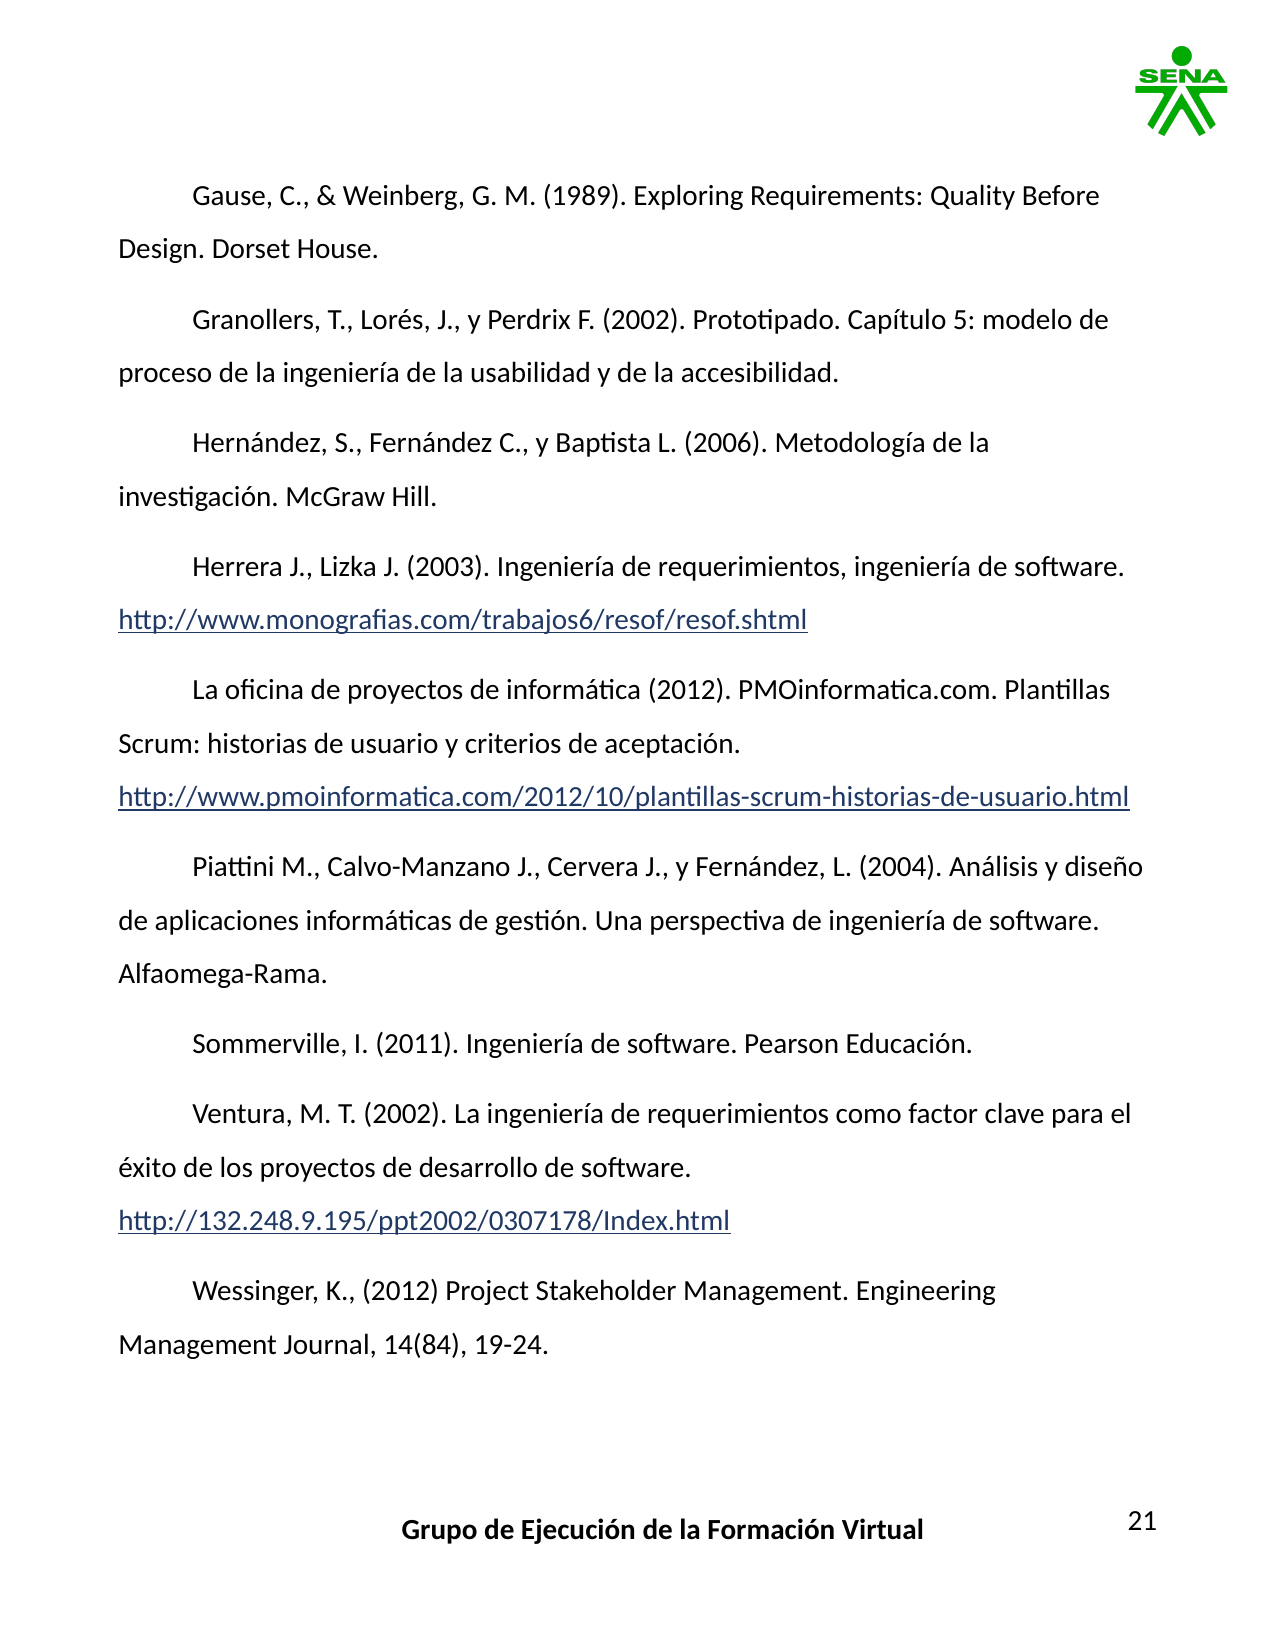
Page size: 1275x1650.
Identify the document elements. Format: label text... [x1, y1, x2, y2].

text La oficina de proyectos de informática (2012). PMOinformatica.com. Plantillas Scrum: historias de usuario y criterios de aceptación. http://www.pmoinformatica.com/2012/10/plantillas-scrum-historias-de-usuario.html [118, 671, 1157, 814]
text Sommerville, I. (2011). Ingeniería de software. Pearson Educación. [118, 1025, 1157, 1061]
text Ventura, M. T. (2002). La ingeniería de requerimientos como factor clave para el éxito de los proyectos de desarrollo de software. http://132.248.9.195/ppt2002/0307178/Index.html [118, 1095, 1157, 1238]
picture [1135, 46, 1228, 136]
text Hernández, S., Fernández C., y Baptista L. (2006). Metodología de la investigación. McGraw Hill. [118, 424, 1157, 513]
text Herrera J., Lizka J. (2003). Ingeniería de requerimientos, ingeniería de software. http://www.monografias.com/trabajos6/resof/resof.shtml [118, 548, 1157, 637]
text Piattini M., Calvo-Manzano J., Cervera J., y Fernández, L. (2004). Análisis y diseño de aplicaciones informáticas de gestión. Una perspectiva de ingeniería de software. Alfaomega-Rama. [118, 848, 1157, 991]
text Granollers, T., Lorés, J., y Perdrix F. (2002). Prototipado. Capítulo 5: modelo de proceso de la ingeniería de la usabilidad y de la accesibilidad. [118, 301, 1157, 390]
text Wessinger, K., (2012) Project Stakeholder Management. Engineering Management Journal, 14(84), 19-24. [118, 1272, 1157, 1361]
text Gause, C., & Weinberg, G. M. (1989). Exploring Requirements: Quality Before Design. Dorset House. [118, 177, 1157, 266]
